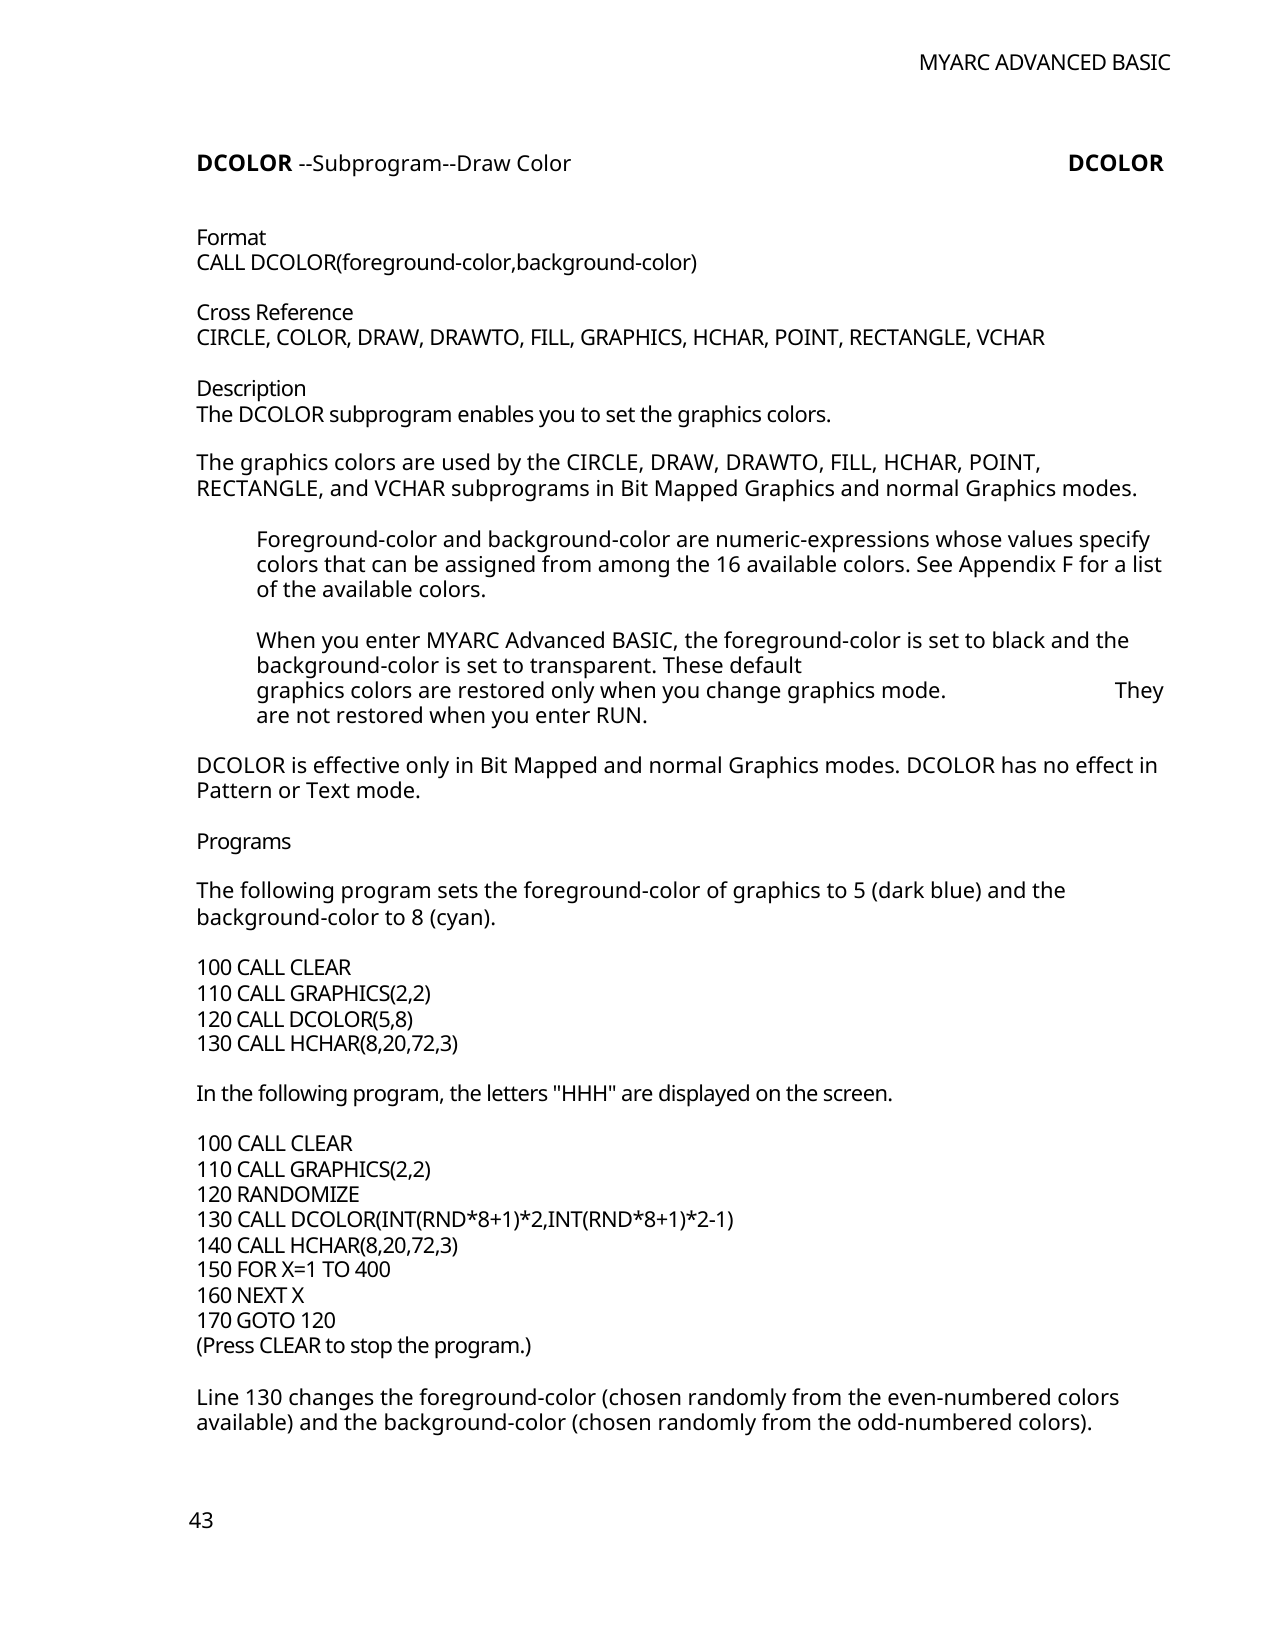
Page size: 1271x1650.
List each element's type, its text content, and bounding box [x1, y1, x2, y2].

text The following program sets the foreground-color of graphics to 5 (dark blue) and the background-color to 8 (cyan). [196, 877, 1171, 930]
text (Press CLEAR to stop the program.) [196, 1336, 1171, 1358]
text 110 CALL GRAPHICS(2,2) [196, 983, 1171, 1006]
text graphics colors are restored only when you change graphics mode. They are not restored when you enter RUN. [256, 678, 1171, 728]
text The graphics colors are used by the CIRCLE, DRAW, DRAWTO, FILL, HCHAR, POINT, RECTANGLE, and VCHAR subprograms in Bit Mapped Graphics and normal Graphics modes. [196, 450, 1171, 502]
text DCOLOR is effective only in Bit Mapped and normal Graphics modes. DCOLOR has no effect in Pattern or Text mode. [196, 753, 1171, 804]
text 100 CALL CLEAR [196, 1135, 1171, 1156]
text 110 CALL GRAPHICS(2,2) [196, 1160, 1171, 1182]
text 160 NEXT X [196, 1286, 1171, 1308]
text 43 [189, 1512, 1175, 1533]
text Cross Reference [196, 302, 1171, 325]
text The DCOLOR subprogram enables you to set the graphics colors. [196, 404, 1171, 427]
text 150 FOR X=1 TO 400 [196, 1260, 1171, 1282]
text 120 RANDOMIZE [196, 1185, 1171, 1206]
text 140 CALL HCHAR(8,20,72,3) [196, 1235, 1171, 1258]
text Foreground-color and background-color are numeric-expressions whose values specify colors that can be assigned from among the 16 available colors. See Appendix F for a list of the available colors. [256, 527, 1171, 603]
text Line 130 changes the foreground-color (chosen randomly from the even-numbered colors available) and the background-color (chosen randomly from the odd-numbered colors). [196, 1384, 1171, 1435]
text In the following program, the letters "HHH" are displayed on the screen. [196, 1083, 1171, 1106]
text When you enter MYARC Advanced BASIC, the foreground-color is set to black and the background-color is set to transparent. These default [256, 629, 1171, 678]
text CALL DCOLOR(foreground-color,background-color) [196, 251, 1171, 275]
text MYARC ADVANCED BASIC [196, 52, 1171, 74]
text Programs [196, 832, 1171, 854]
text 130 CALL HCHAR(8,20,72,3) [196, 1033, 1171, 1056]
text CIRCLE, COLOR, DRAW, DRAWTO, FILL, GRAPHICS, HCHAR, POINT, RECTANGLE, VCHAR [196, 327, 1171, 350]
text 120 CALL DCOLOR(5,8) [196, 1010, 1171, 1032]
text 130 CALL DCOLOR(INT(RND*8+1)*2,INT(RND*8+1)*2-1) [196, 1209, 1171, 1232]
text 100 CALL CLEAR [196, 958, 1171, 980]
text Description [196, 378, 1171, 401]
text 170 GOTO 120 [196, 1311, 1171, 1333]
text DCOLOR --Subprogram--Draw Color DCOLOR [196, 153, 1171, 176]
text Format [196, 227, 1171, 249]
